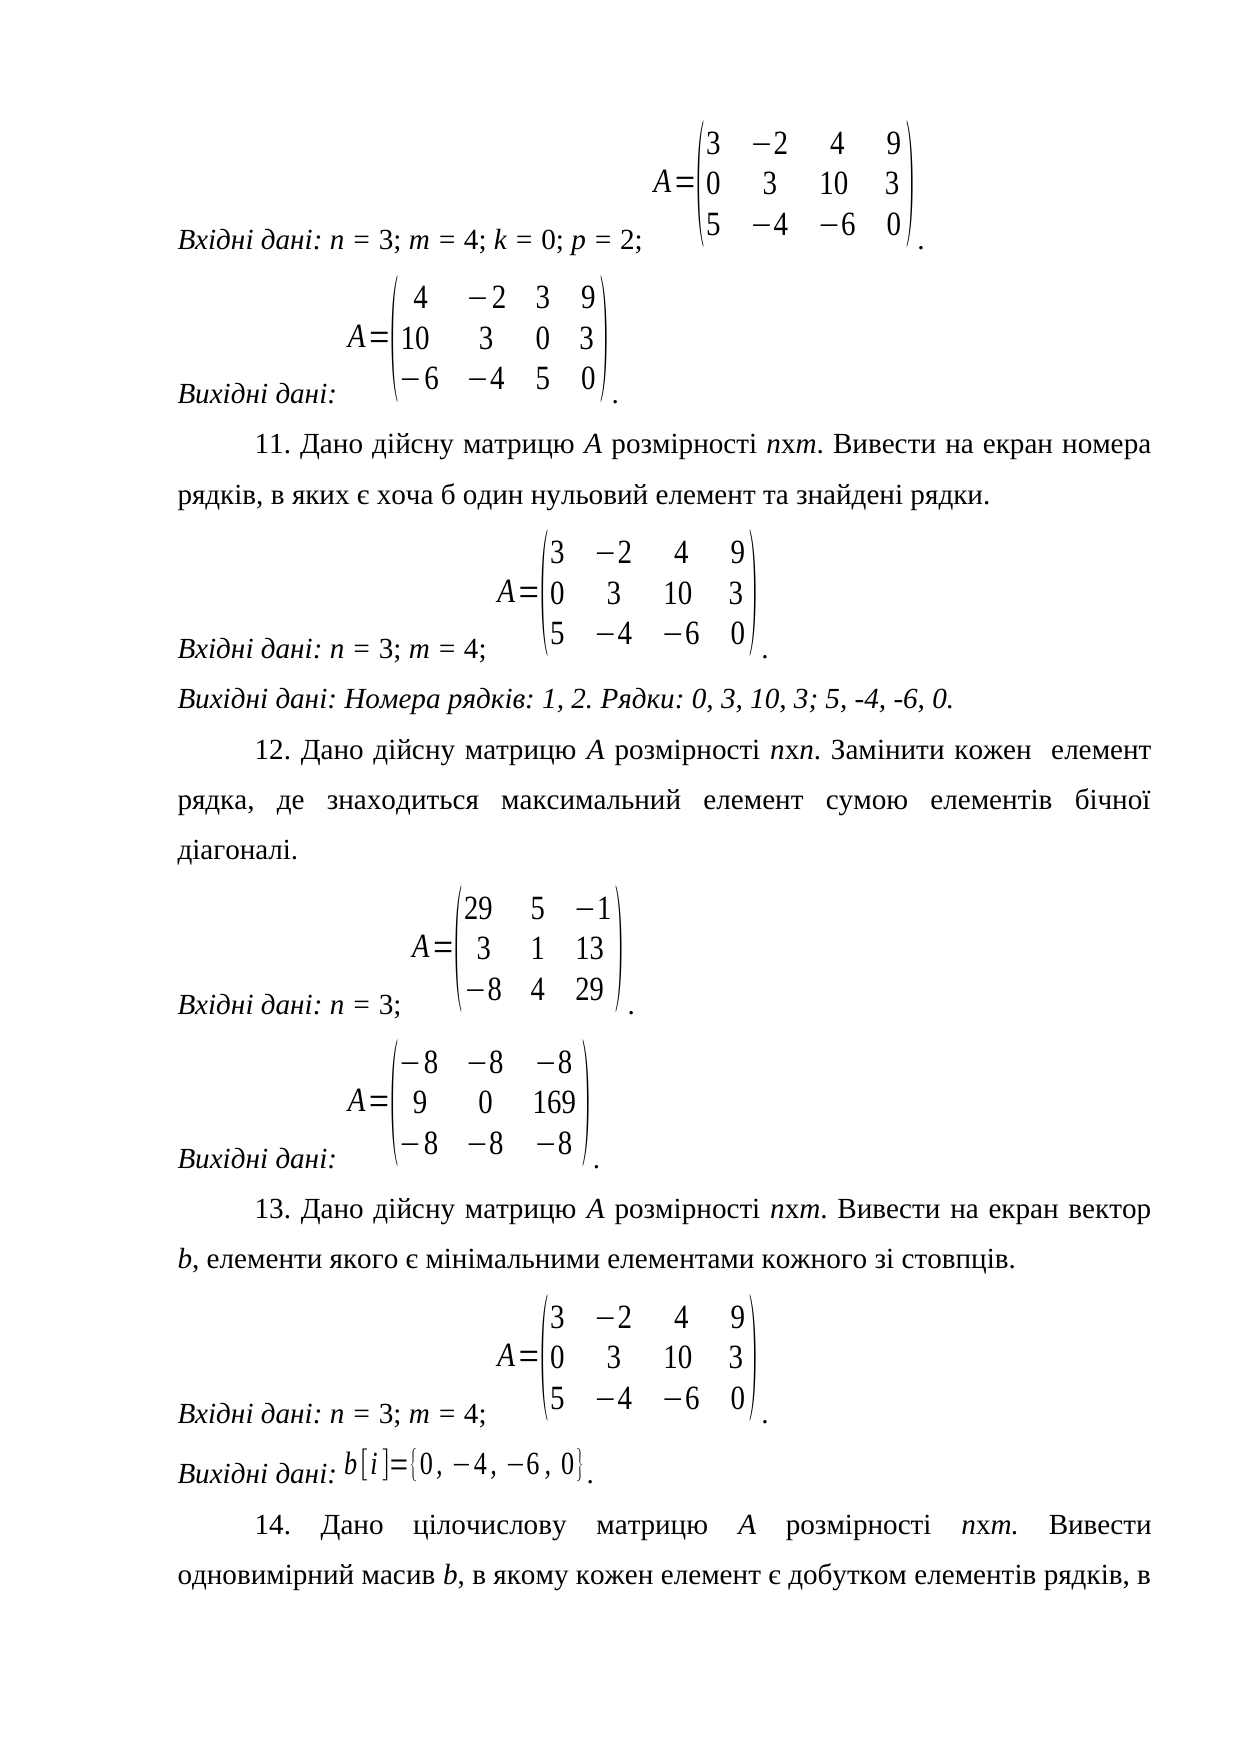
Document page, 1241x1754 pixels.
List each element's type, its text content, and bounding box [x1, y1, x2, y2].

text 11. Дано дійсну матрицю А розмірності nxm. Вивести на екран номера рядків, в яких є хоча б один нульовий елемент та знайдені рядки. [177, 427, 1152, 511]
text Вихідні дані: . [177, 1446, 1152, 1490]
text Вихідні дані: Номера рядків: 1, 2. Рядки: 0, 3, 10, 3; 5, -4, -6, 0. [177, 682, 1152, 715]
text Вхідні дані: n = 3; . [177, 883, 1152, 1020]
text Вихідні дані: . [177, 1037, 1152, 1174]
text 13. Дано дійсну матрицю А розмірності nxm. Вивести на екран вектор b, елементи якого є мінімальними елементами кожного зі стовпців. [177, 1191, 1152, 1275]
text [177, 1507, 1152, 1591]
text Вхідні дані: n = 3; m = 4; k = 0; p = 2; . [177, 118, 1152, 256]
text Вхідні дані: n = 3; m = 4; . [177, 1292, 1152, 1429]
text Вхідні дані: n = 3; m = 4; . [177, 527, 1152, 665]
text Вихідні дані: . [177, 272, 1152, 410]
text 12. Дано дійсну матрицю А розмірності nxn. Замінити кожен елемент рядка, де знаходиться максимальний елемент сумою елементів бічної діагоналі. [177, 732, 1152, 866]
